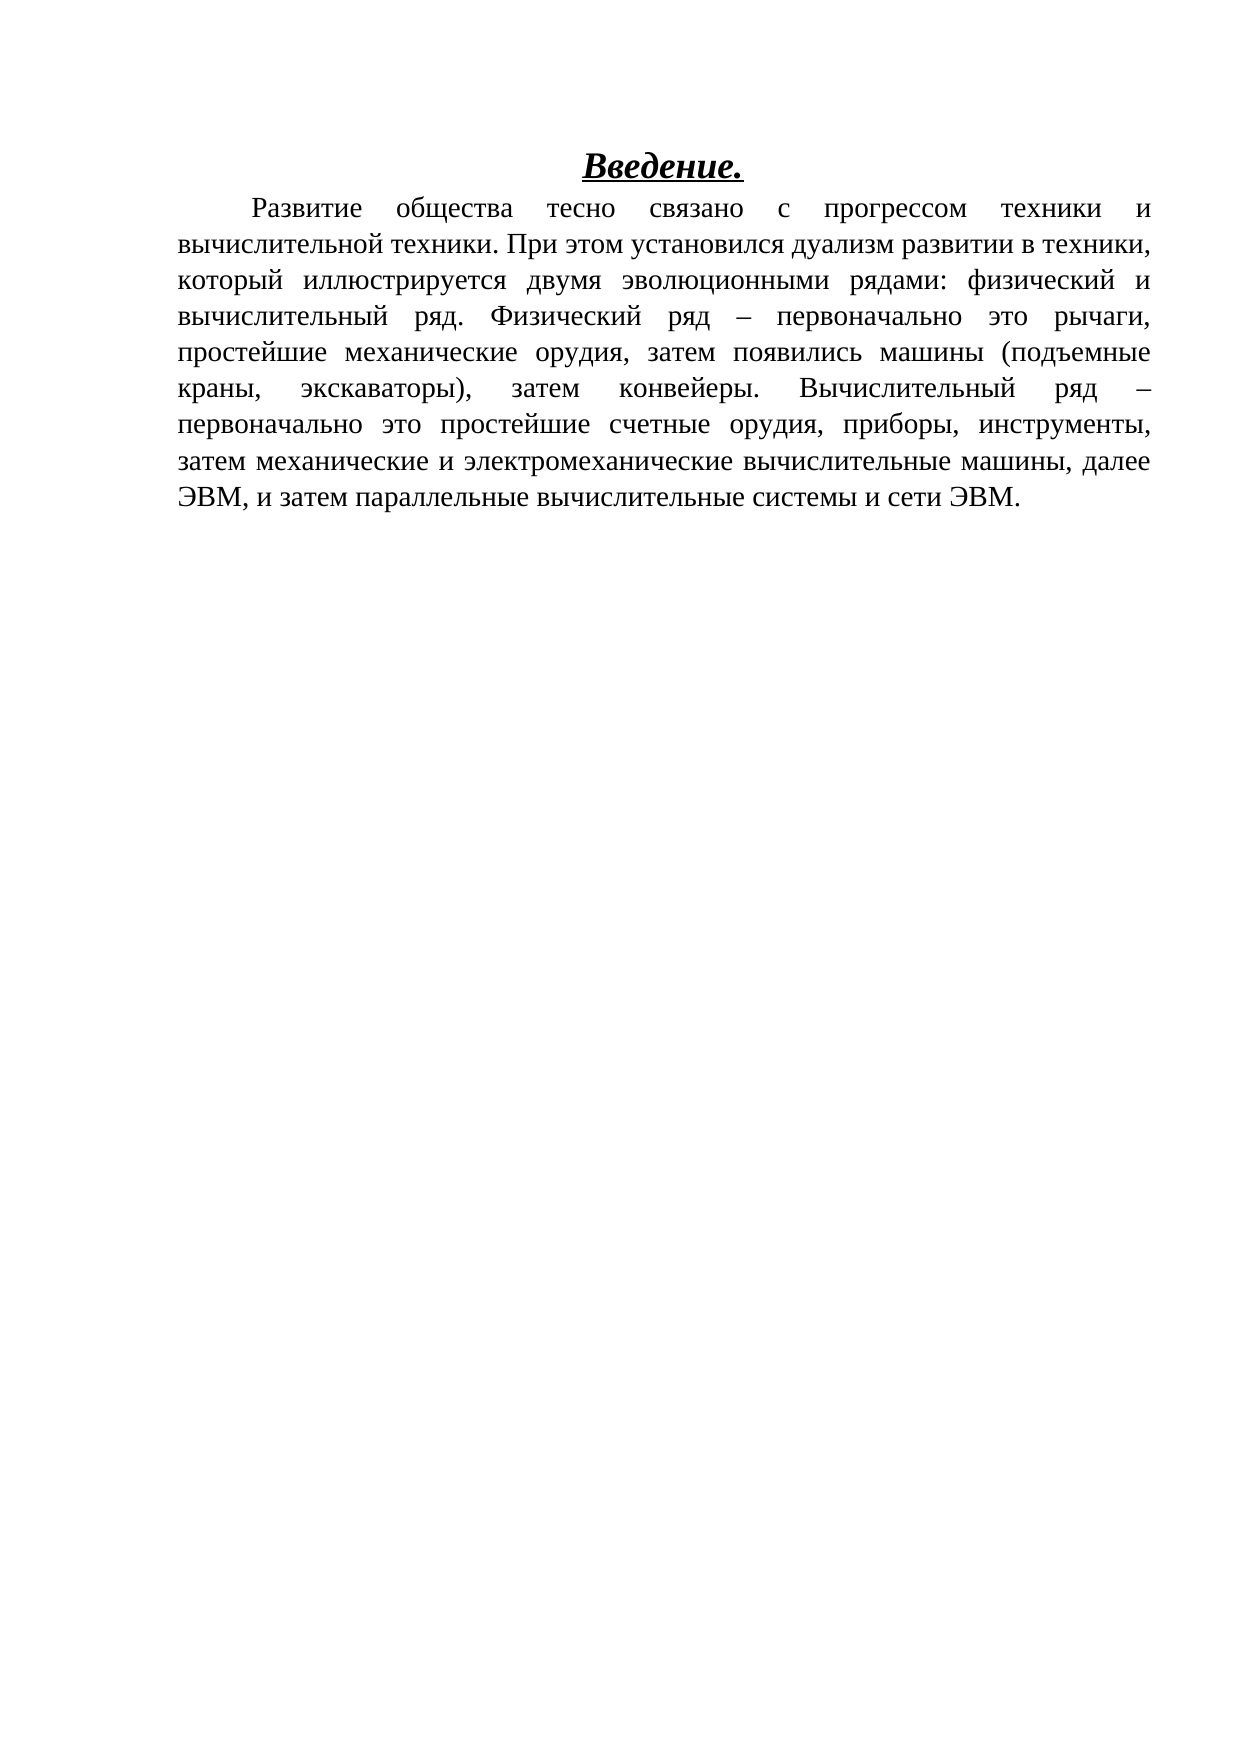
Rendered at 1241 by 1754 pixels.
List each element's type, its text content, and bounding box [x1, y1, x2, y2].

text Развитие общества тесно связано с прогрессом техники и вычислительной техники. При этом установился дуализм развитии в техники, который иллюстрируется двумя эволюционными рядами: физический и вычислительный ряд. Физический ряд – первоначально это рычаги, простейшие механические орудия, затем появились машины (подъемные краны, экскаваторы), затем конвейеры. Вычислительный ряд – первоначально это простейшие счетные орудия, приборы, инструменты, затем механические и электромеханические вычислительные машины, далее ЭВМ, и затем параллельные вычислительные системы и сети ЭВМ. [177, 190, 1152, 512]
subtitle Введение. [177, 143, 1152, 186]
